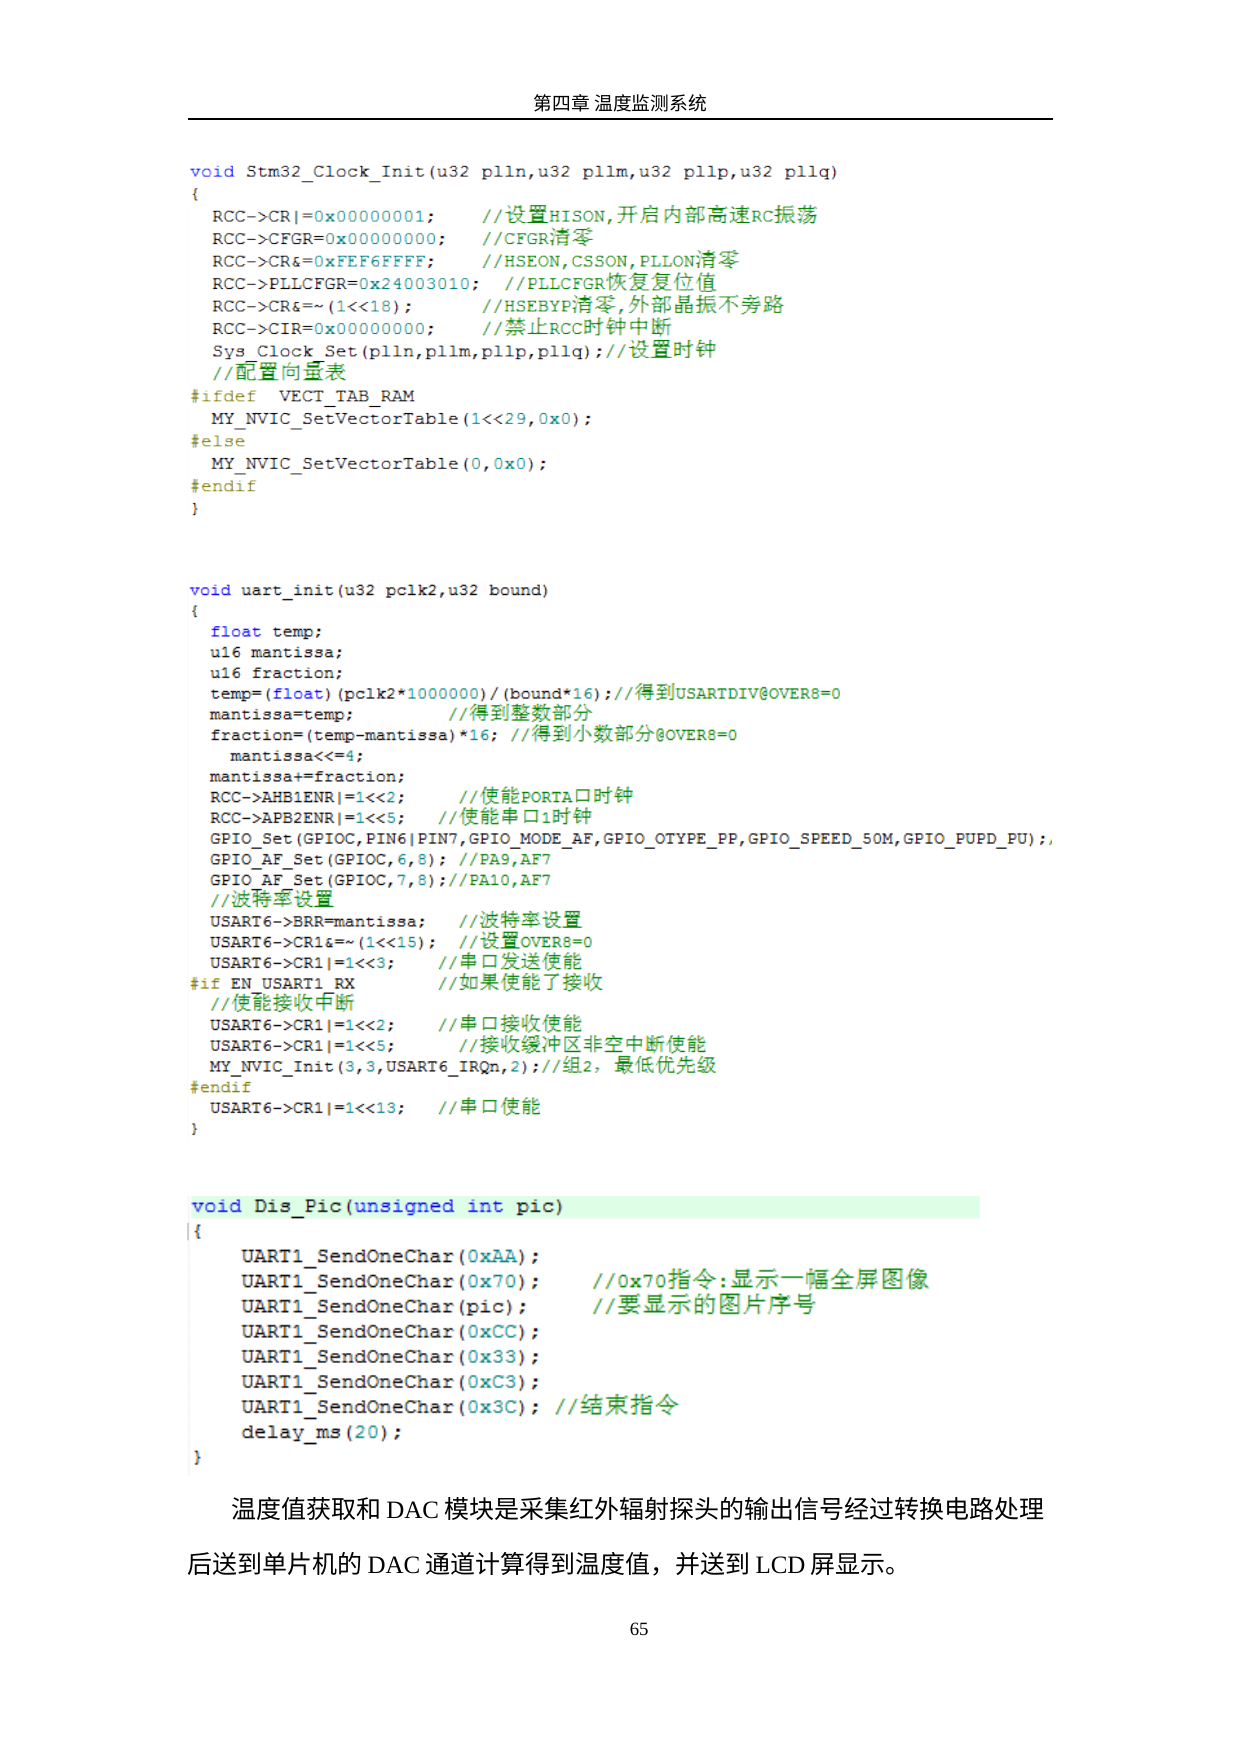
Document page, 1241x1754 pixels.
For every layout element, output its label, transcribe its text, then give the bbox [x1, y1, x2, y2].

text 温度值获取和DAC模块是采集红外辐射探头的输出信号经过转换电路处理后送到单片机的DAC通道计算得到温度值，并送到LCD屏显示。 [187, 1490, 1053, 1581]
picture [187, 1196, 980, 1476]
picture [187, 581, 1052, 1139]
picture [187, 163, 1053, 524]
